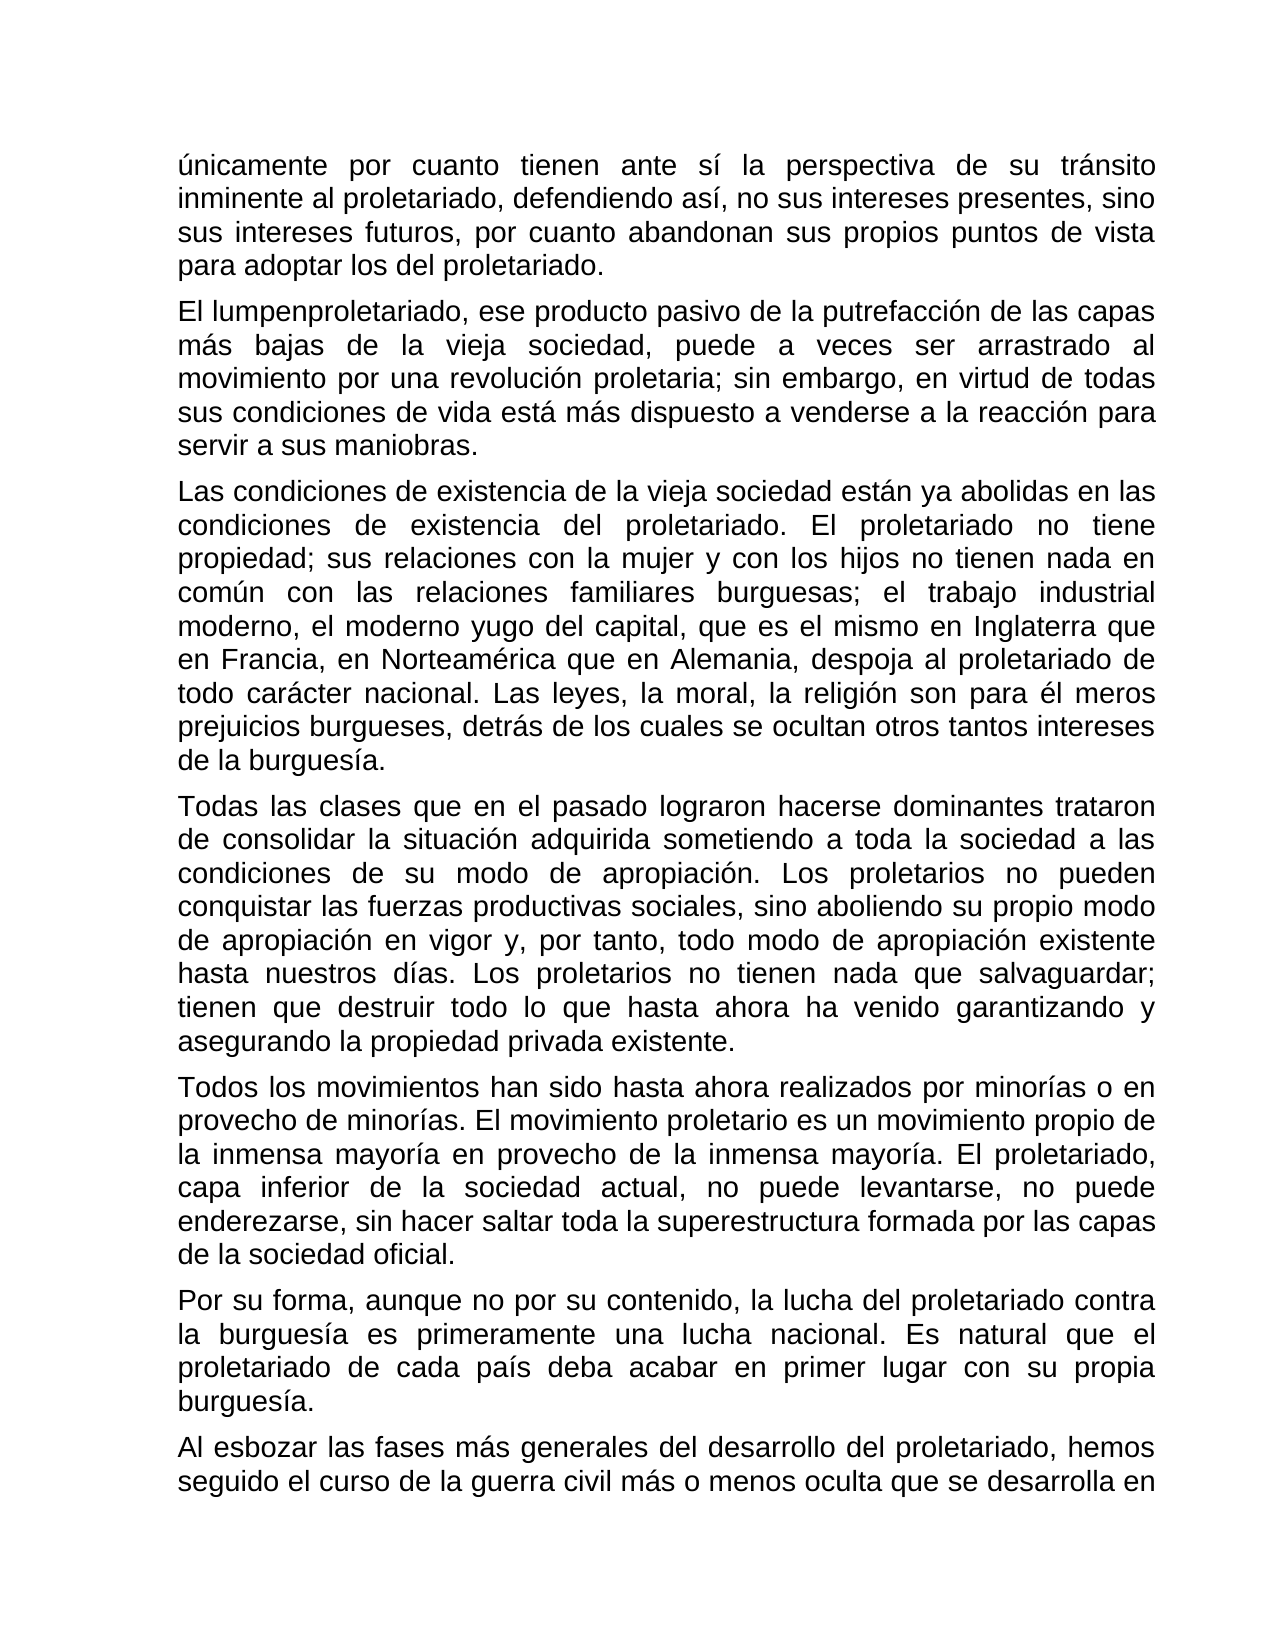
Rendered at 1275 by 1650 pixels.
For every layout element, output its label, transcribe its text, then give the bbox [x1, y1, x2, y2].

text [177, 148, 1157, 282]
text Todos los movimientos han sido hasta ahora realizados por minorías o en provecho de minorías. El movimiento proletario es un movimiento propio de la inmensa mayoría en provecho de la inmensa mayoría. El proletariado, capa inferior de la sociedad actual, no puede levantarse, no puede enderezarse, sin hacer saltar toda la superestructura formada por las capas de la sociedad oficial. [177, 1070, 1157, 1271]
text El lumpenproletariado, ese producto pasivo de la putrefacción de las capas más bajas de la vieja sociedad, puede a veces ser arrastrado al movimiento por una revolución proletaria; sin embargo, en virtud de todas sus condiciones de vida está más dispuesto a venderse a la reacción para servir a sus maniobras. [177, 294, 1157, 462]
text Por su forma, aunque no por su contenido, la lucha del proletariado contra la burguesía es primeramente una lucha nacional. Es natural que el proletariado de cada país deba acabar en primer lugar con su propia burguesía. [177, 1283, 1157, 1418]
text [177, 1430, 1157, 1497]
text Todas las clases que en el pasado lograron hacerse dominantes trataron de consolidar la situación adquirida sometiendo a toda la sociedad a las condiciones de su modo de apropiación. Los proletarios no pueden conquistar las fuerzas productivas sociales, sino aboliendo su propio modo de apropiación en vigor y, por tanto, todo modo de apropiación existente hasta nuestros días. Los proletarios no tienen nada que salvaguardar; tienen que destruir todo lo que hasta ahora ha venido garantizando y asegurando la propiedad privada existente. [177, 789, 1157, 1057]
text Las condiciones de existencia de la vieja sociedad están ya abolidas en las condiciones de existencia del proletariado. El proletariado no tiene propiedad; sus relaciones con la mujer y con los hijos no tienen nada en común con las relaciones familiares burguesas; el trabajo industrial moderno, el moderno yugo del capital, que es el mismo en Inglaterra que en Francia, en Norteamérica que en Alemania, despoja al proletariado de todo carácter nacional. Las leyes, la moral, la religión son para él meros prejuicios burgueses, detrás de los cuales se ocultan otros tantos intereses de la burguesía. [177, 474, 1157, 776]
